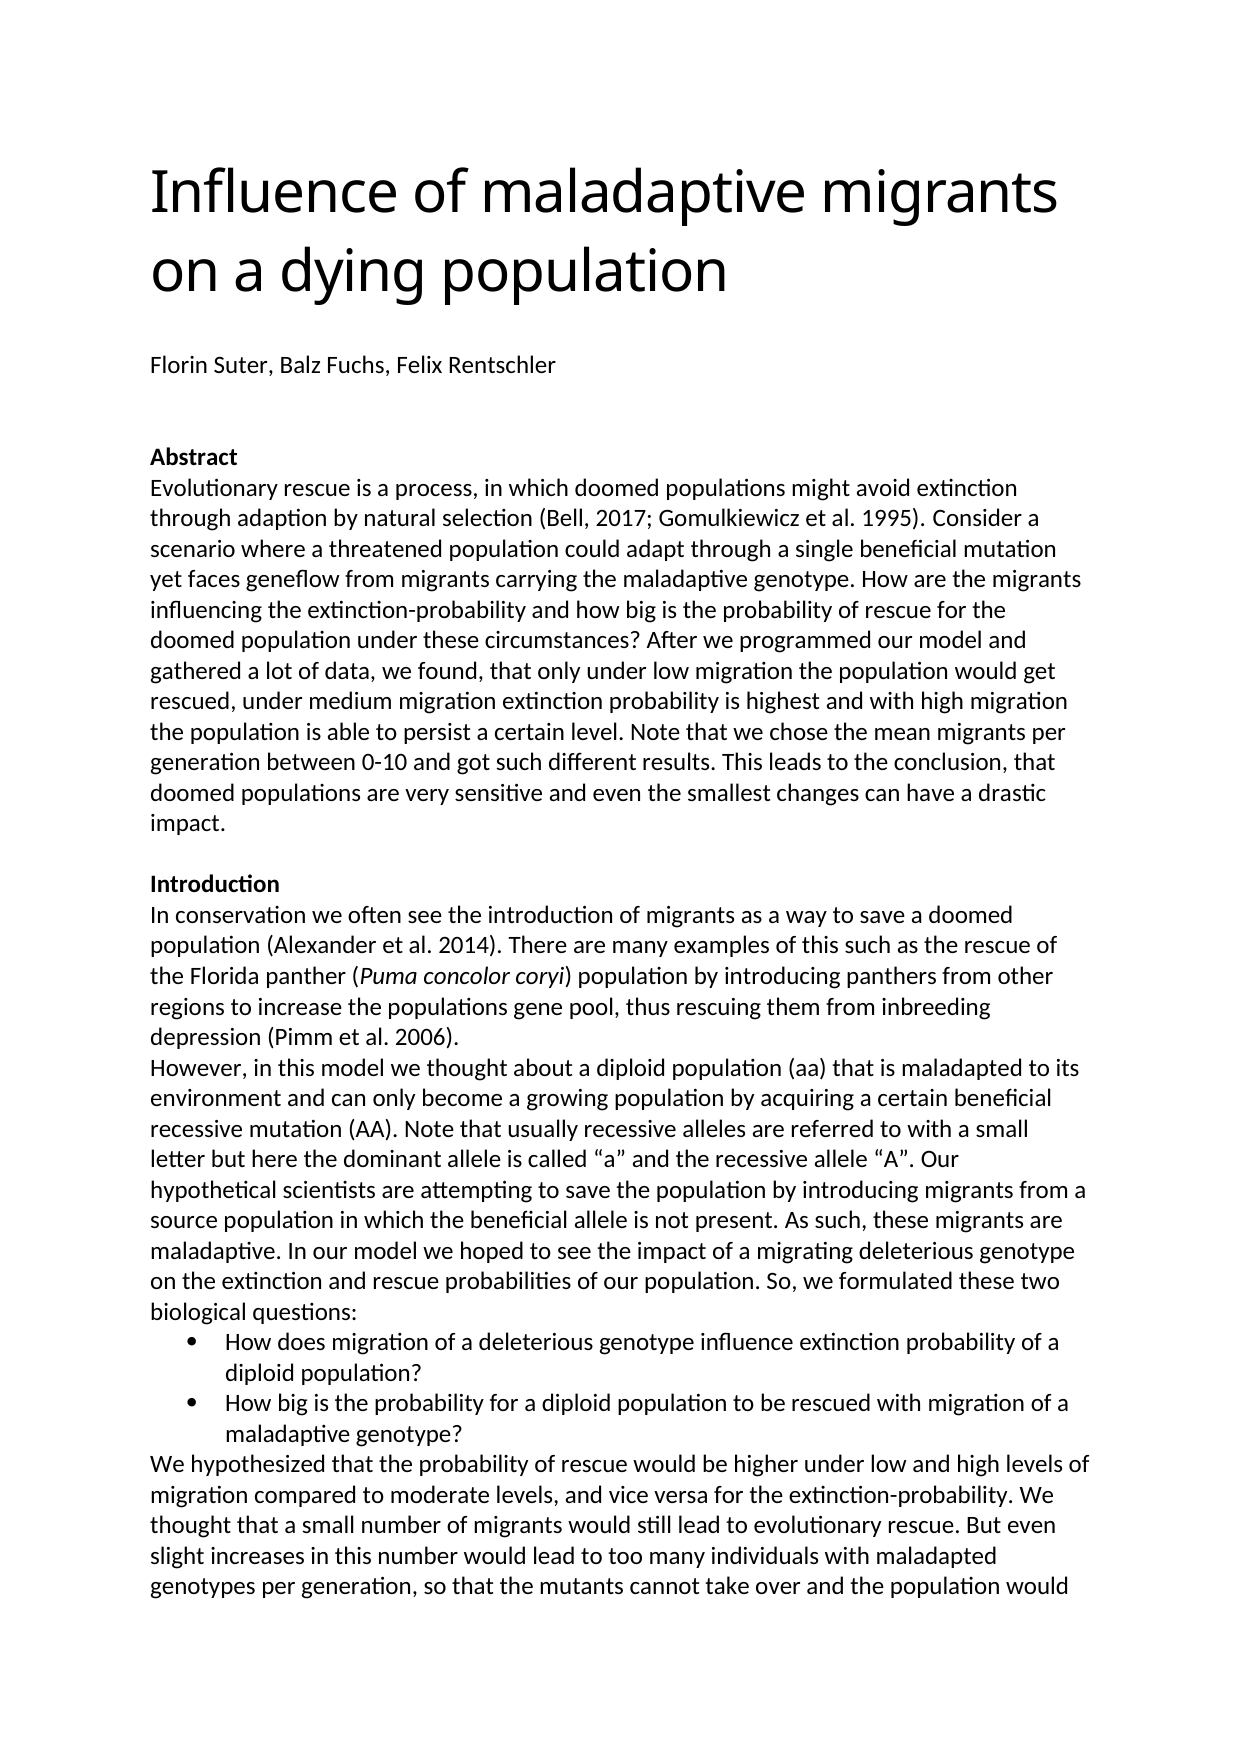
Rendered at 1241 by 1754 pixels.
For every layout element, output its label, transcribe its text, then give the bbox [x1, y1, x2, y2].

text Introduction [150, 868, 1090, 899]
text Evolutionary rescue is a process, in which doomed populations might avoid extinction through adaption by natural selection (Bell, 2017; Gomulkiewicz et al. 1995). Consider a scenario where a threatened population could adapt through a single beneficial mutation yet faces geneflow from migrants carrying the maladaptive genotype. How are the migrants influencing the extinction-probability and how big is the probability of rescue for the doomed population under these circumstances? After we programmed our model and gathered a lot of data, we found, that only under low migration the population would get rescued, under medium migration extinction probability is highest and with high migration the population is able to persist a certain level. Note that we chose the mean migrants per generation between 0-10 and got such different results. This leads to the conclusion, that doomed populations are very sensitive and even the smallest changes can have a drastic impact. [150, 472, 1090, 838]
list How big is the probability for a diploid population to be rescued with migration of a maladaptive genotype? [187, 1387, 1090, 1448]
list How does migration of a deleterious genotype influence extinction probability of a diploid population? [187, 1326, 1090, 1387]
title Influence of maladaptive migrants on a dying population [150, 150, 1090, 309]
text However, in this model we thought about a diploid population (aa) that is maladapted to its environment and can only become a growing population by acquiring a certain beneficial recessive mutation (AA). Note that usually recessive alleles are referred to with a small letter but here the dominant allele is called “a” and the recessive allele “A”. Our hypothetical scientists are attempting to save the population by introducing migrants from a source population in which the beneficial allele is not present. As such, these migrants are maladaptive. In our model we hoped to see the impact of a migrating deleterious genotype on the extinction and rescue probabilities of our population. So, we formulated these two biological questions: [150, 1052, 1090, 1326]
text Abstract [150, 441, 1090, 472]
text In conservation we often see the introduction of migrants as a way to save a doomed population (Alexander et al. 2014). There are many examples of this such as the rescue of the Florida panther (Puma concolor coryi) population by introducing panthers from other regions to increase the populations gene pool, thus rescuing them from inbreeding depression (Pimm et al. 2006). [150, 899, 1090, 1052]
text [150, 1448, 1090, 1601]
text Florin Suter, Balz Fuchs, Felix Rentschler [150, 350, 1090, 380]
